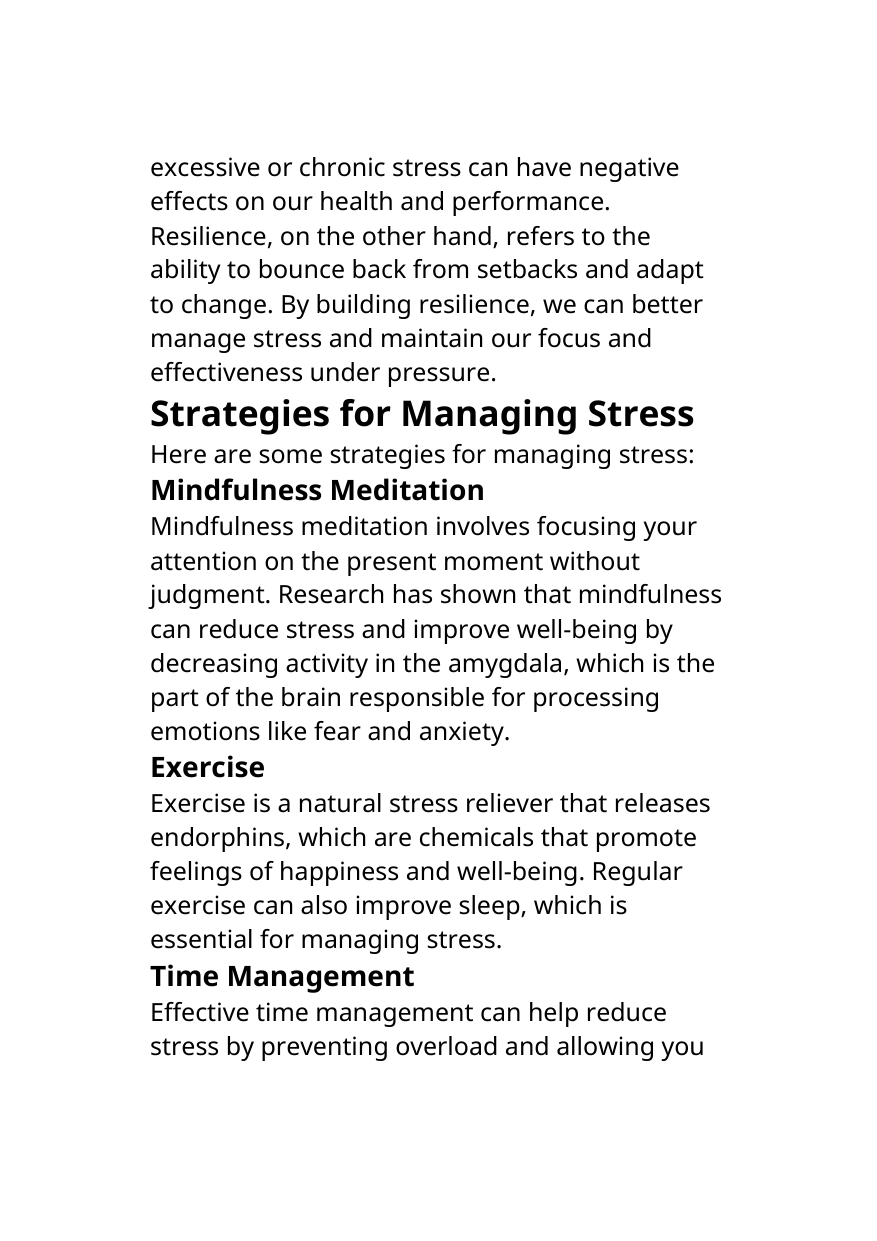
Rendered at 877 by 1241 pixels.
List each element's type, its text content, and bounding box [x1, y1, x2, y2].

text Exercise is a natural stress reliever that releases endorphins, which are chemicals that promote feelings of happiness and well-being. Regular exercise can also improve sleep, which is essential for managing stress. [150, 786, 727, 956]
subtitle Strategies for Managing Stress [150, 388, 727, 437]
text Mindfulness meditation involves focusing your attention on the present moment without judgment. Research has shown that mindfulness can reduce stress and improve well-being by decreasing activity in the amygdala, which is the part of the brain responsible for processing emotions like fear and anxiety. [150, 509, 727, 747]
subtitle Mindfulness Meditation [150, 471, 727, 509]
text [150, 150, 727, 388]
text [150, 994, 727, 1063]
text Here are some strategies for managing stress: [150, 437, 727, 471]
subtitle Time Management [150, 956, 727, 994]
subtitle Exercise [150, 747, 727, 786]
